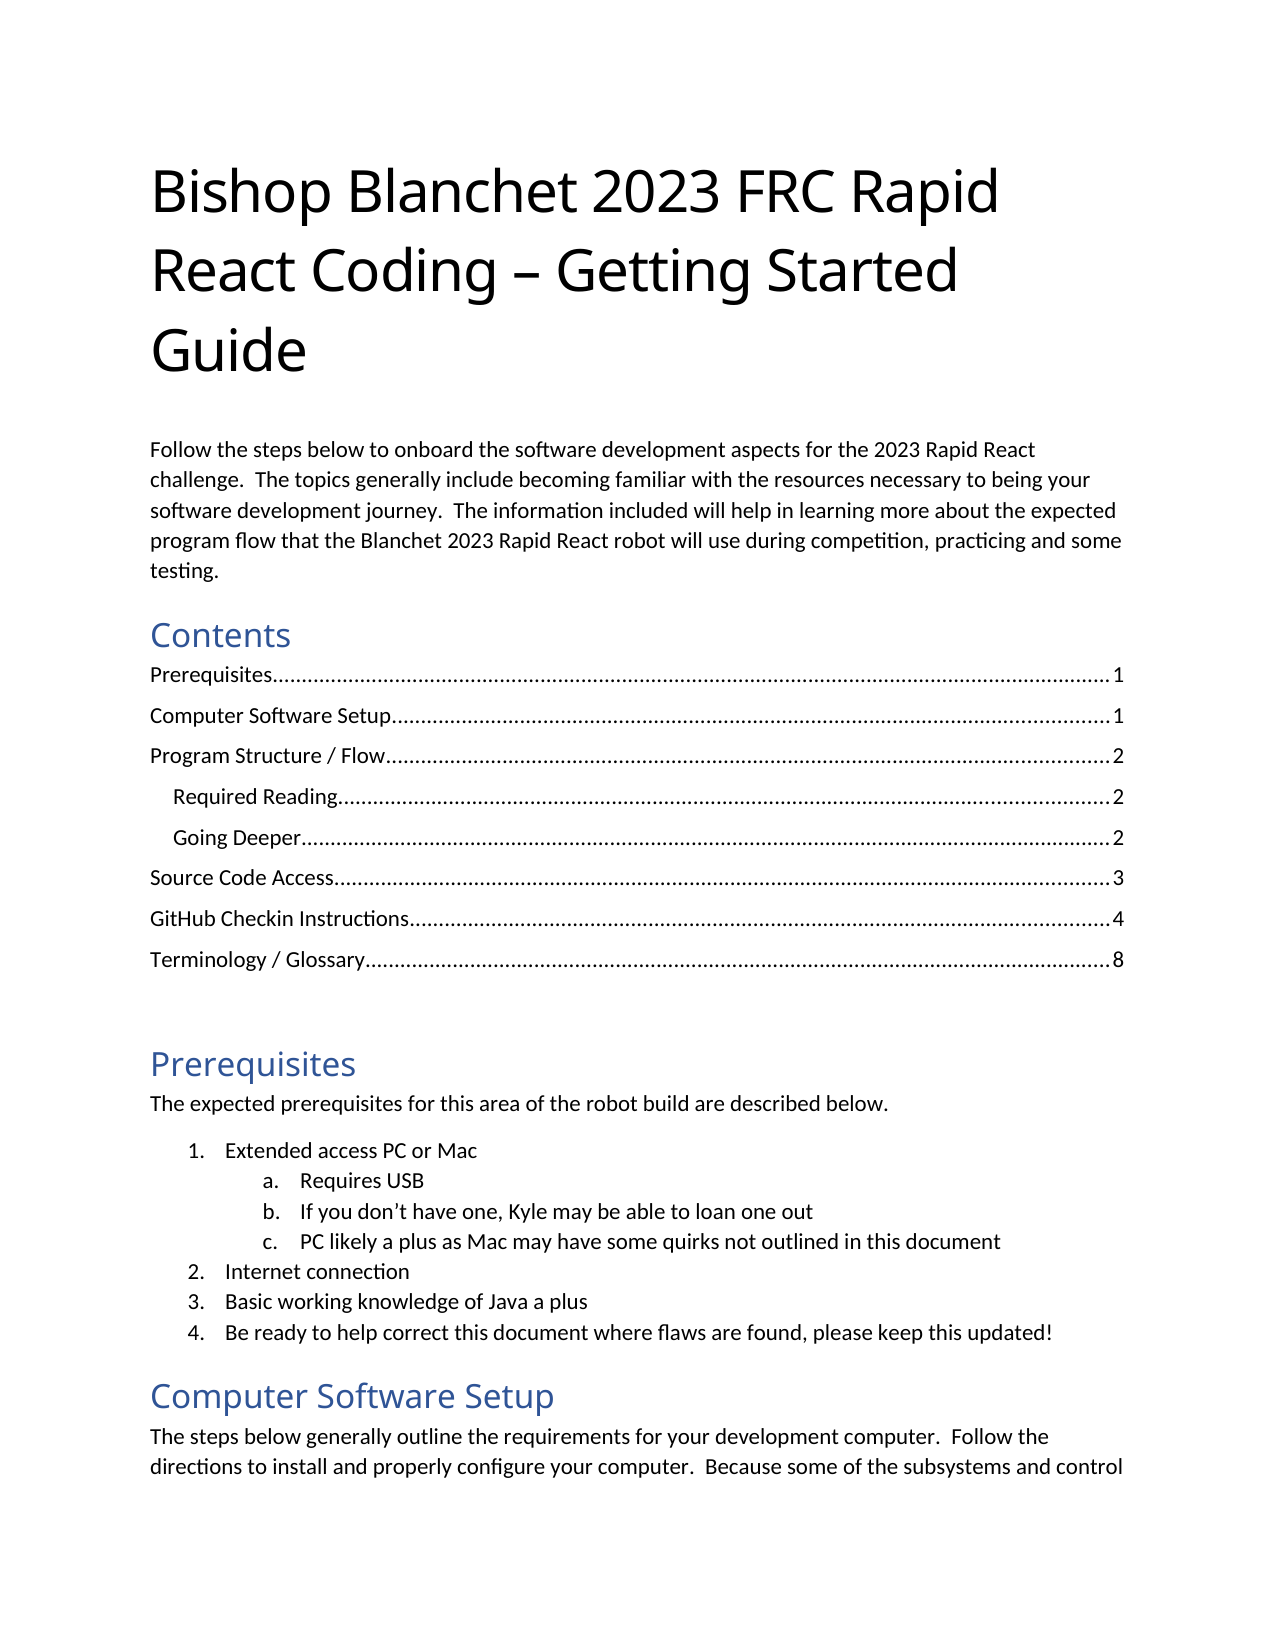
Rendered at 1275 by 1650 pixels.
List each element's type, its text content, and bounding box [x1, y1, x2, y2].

text Follow the steps below to onboard the software development aspects for the 2023 Rapid React challenge. The topics generally include becoming familiar with the resources necessary to being your software development journey. The information included will help in learning more about the expected program flow that the Blanchet 2023 Rapid React robot will use during competition, practicing and some testing. [150, 435, 1125, 584]
list Extended access PC or Mac [187, 1136, 1125, 1164]
list If you don’t have one, Kyle may be able to loan one out [262, 1197, 1125, 1225]
list Internet connection [187, 1257, 1125, 1285]
list PC likely a plus as Mac may have some quirks not outlined in this document [262, 1227, 1125, 1255]
title Bishop Blanchet 2023 FRC Rapid React Coding – Getting Started Guide [150, 150, 1125, 388]
text The expected prerequisites for this area of the robot build are described below. [150, 1089, 1125, 1117]
subtitle Computer Software Setup [150, 1373, 1125, 1418]
list Requires USB [262, 1167, 1125, 1194]
list Basic working knowledge of Java a plus [187, 1287, 1125, 1315]
list Be ready to help correct this document where flaws are found, please keep this updated! [187, 1318, 1125, 1346]
subtitle Prerequisites [150, 1041, 1125, 1086]
